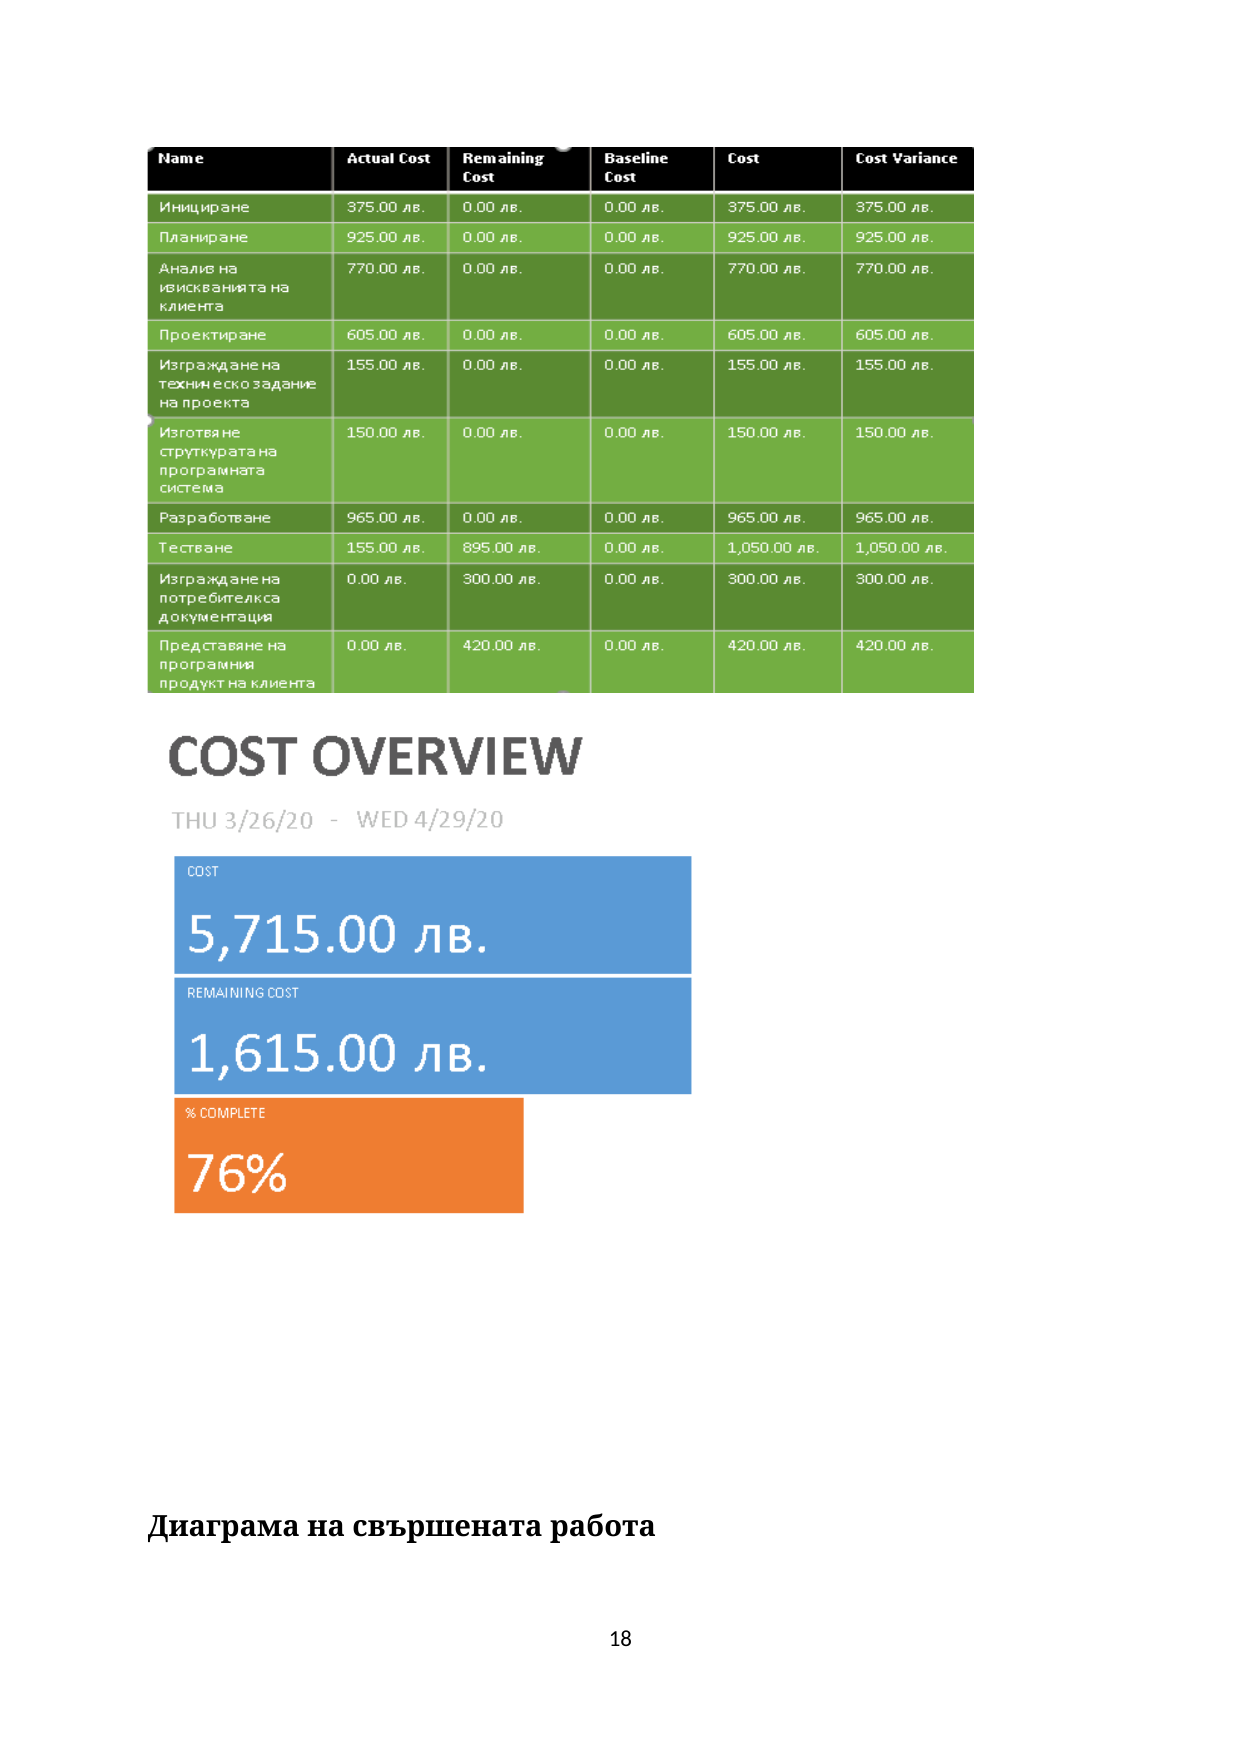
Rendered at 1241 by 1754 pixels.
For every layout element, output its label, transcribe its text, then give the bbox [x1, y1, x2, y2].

picture [147, 147, 974, 693]
picture [147, 711, 823, 1222]
text Диаграма на свършената работа [148, 1505, 1093, 1544]
